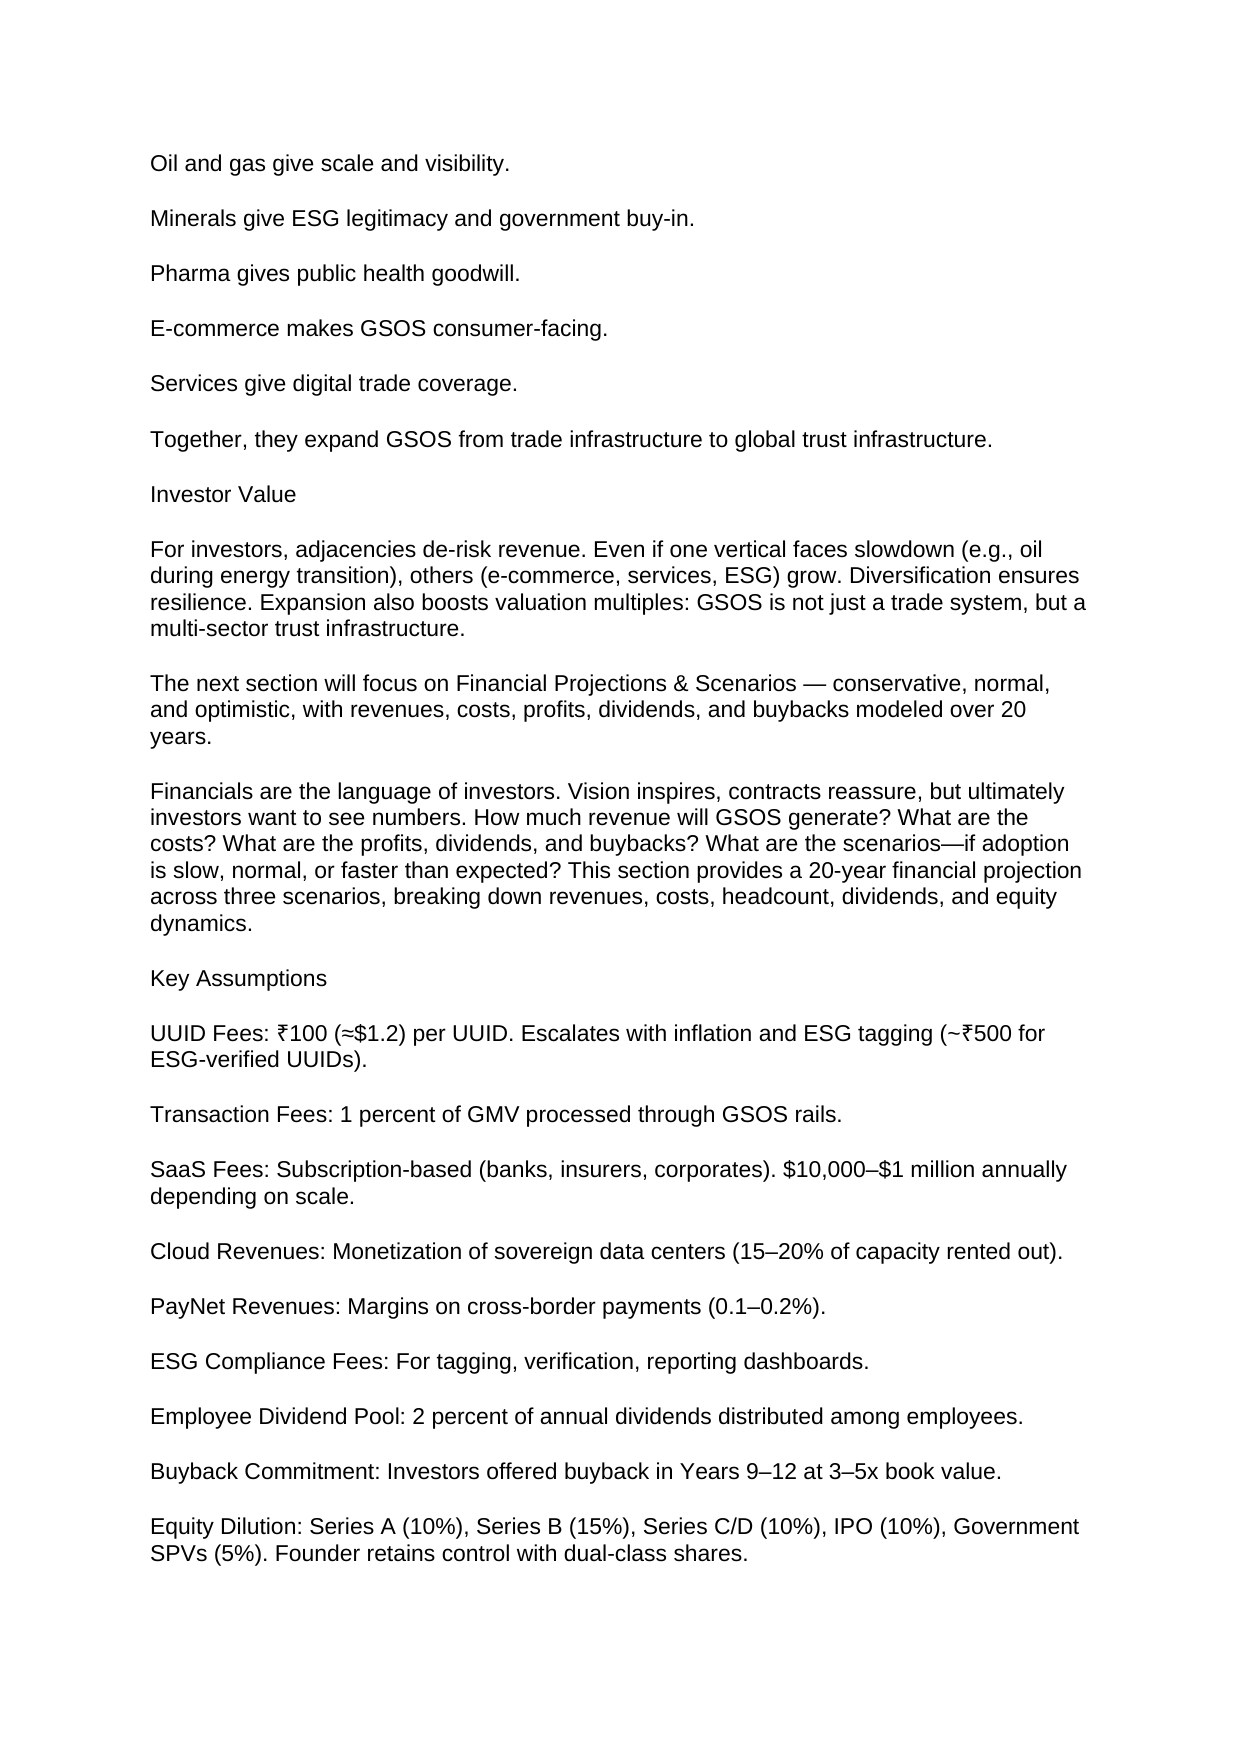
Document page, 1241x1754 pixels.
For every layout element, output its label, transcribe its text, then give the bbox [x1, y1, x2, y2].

text Buyback Commitment: Investors offered buyback in Years 9–12 at 3–5x book value. [150, 1458, 1090, 1484]
text Key Assumptions [150, 964, 1090, 991]
text UUID Fees: ₹100 (≈$1.2) per UUID. Escalates with inflation and ESG tagging (~₹500 for ESG-verified UUIDs). [150, 1020, 1090, 1072]
text Transaction Fees: 1 percent of GMV processed through GSOS rails. [150, 1101, 1090, 1127]
text ESG Compliance Fees: For tagging, verification, reporting dashboards. [150, 1348, 1090, 1374]
text Investor Value [150, 481, 1090, 507]
text Cloud Revenues: Monetization of sovereign data centers (15–20% of capacity rented out). [150, 1238, 1090, 1264]
text PayNet Revenues: Margins on cross-border payments (0.1–0.2%). [150, 1293, 1090, 1319]
text Pharma gives public health goodwill. [150, 260, 1090, 287]
text Services give digital trade coverage. [150, 370, 1090, 397]
text Equity Dilution: Series A (10%), Series B (15%), Series C/D (10%), IPO (10%), Government SPVs (5%). Founder retains control with dual-class shares. [150, 1513, 1090, 1566]
text SaaS Fees: Subscription-based (banks, insurers, corporates). $10,000–$1 million annually depending on scale. [150, 1156, 1090, 1209]
text Together, they expand GSOS from trade infrastructure to global trust infrastructure. [150, 426, 1090, 452]
text For investors, adjacencies de-risk revenue. Even if one vertical faces slowdown (e.g., oil during energy transition), others (e-commerce, services, ESG) grow. Diversification ensures resilience. Expansion also boosts valuation multiples: GSOS is not just a trade system, but a multi-sector trust infrastructure. [150, 536, 1090, 641]
text E-commerce makes GSOS consumer-facing. [150, 315, 1090, 342]
text Employee Dividend Pool: 2 percent of annual dividends distributed among employees. [150, 1403, 1090, 1429]
text Minerals give ESG legitimacy and government buy-in. [150, 205, 1090, 231]
text Oil and gas give scale and visibility. [150, 150, 1090, 176]
text The next section will focus on Financial Projections & Scenarios — conservative, normal, and optimistic, with revenues, costs, profits, dividends, and buybacks modeled over 20 years. [150, 670, 1090, 749]
text Financials are the language of investors. Vision inspires, contracts reassure, but ultimately investors want to see numbers. How much revenue will GSOS generate? What are the costs? What are the profits, dividends, and buybacks? What are the scenarios—if adoption is slow, normal, or faster than expected? This section provides a 20-year financial projection across three scenarios, breaking down revenues, costs, headcount, dividends, and equity dynamics. [150, 778, 1090, 936]
